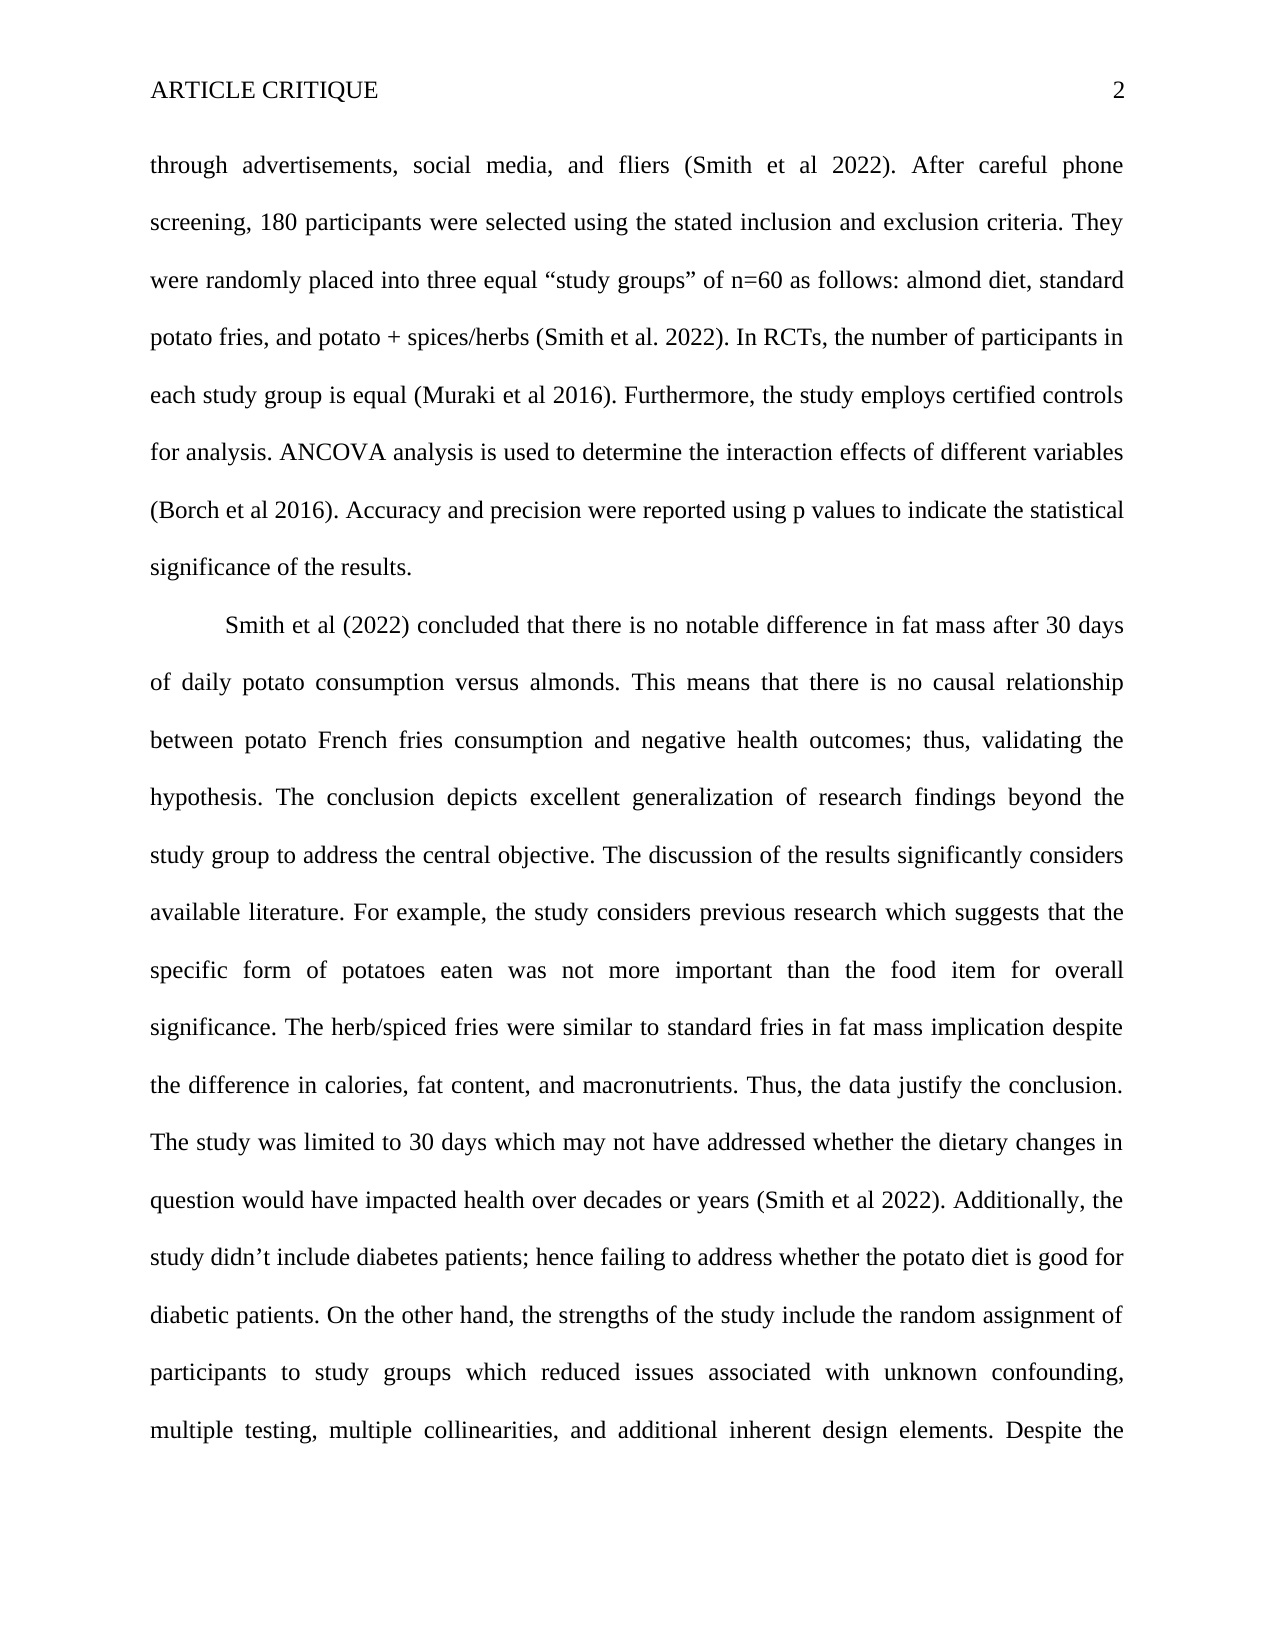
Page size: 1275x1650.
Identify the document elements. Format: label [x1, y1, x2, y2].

text [150, 610, 1125, 1444]
text [150, 150, 1125, 581]
